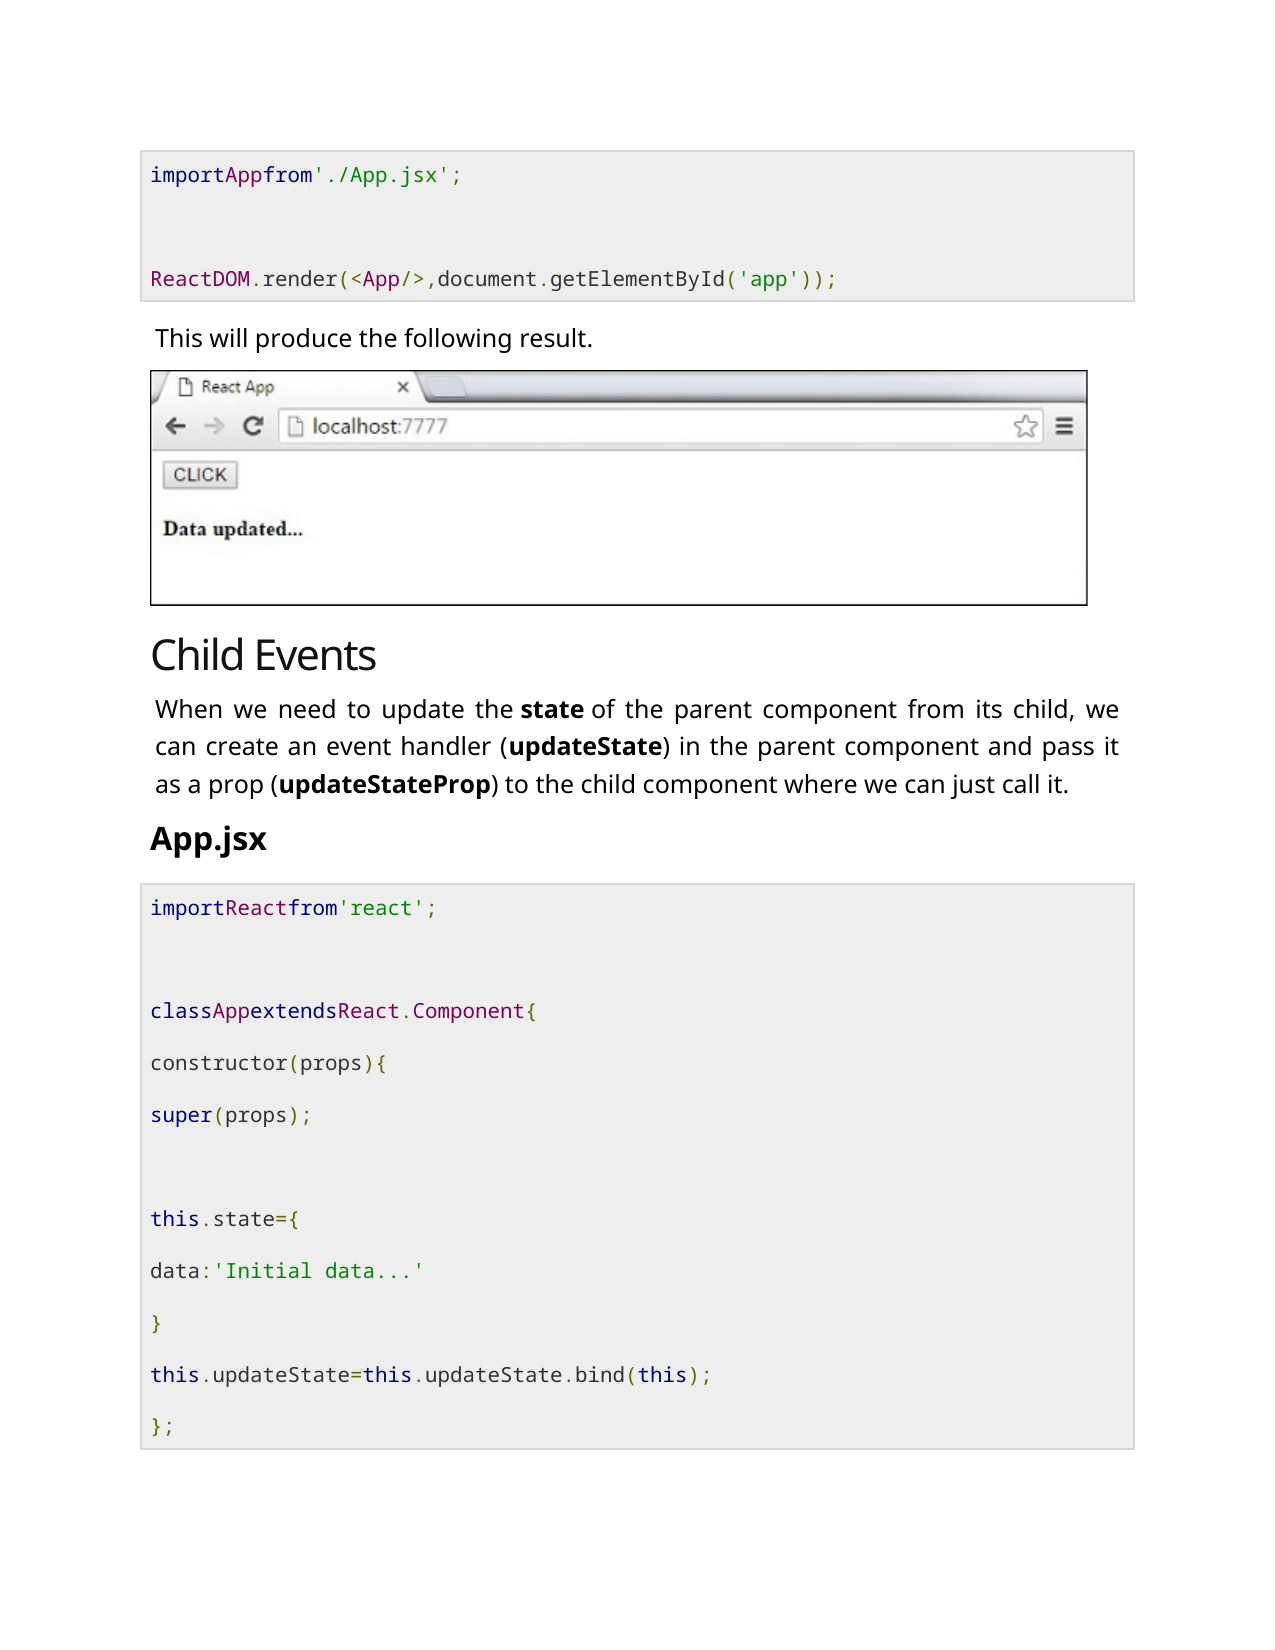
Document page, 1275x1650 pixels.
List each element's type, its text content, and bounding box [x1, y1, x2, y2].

text constructor(props){ [142, 1039, 1133, 1077]
text When we need to update the state of the parent component from its child, we can create an event handler (updateState) in the parent component and pass it as a prop (updateStateProp) to the child component where we can just call it. [155, 688, 1120, 801]
text this.state={ [142, 1194, 1133, 1233]
text } [142, 1298, 1133, 1336]
text importReactfrom'react'; [142, 885, 1133, 921]
text This will produce the following result. [155, 318, 1120, 355]
text importAppfrom'./App.jsx'; [142, 152, 1133, 188]
text super(props); [142, 1091, 1133, 1129]
subtitle Child Events [150, 625, 1120, 683]
text ReactDOM.render(<App/>,document.getElementById('app')); [142, 254, 1133, 300]
text data:'Initial data...' [142, 1246, 1133, 1284]
text }; [142, 1402, 1133, 1448]
picture [150, 370, 1088, 606]
text classAppextendsReact.Component{ [142, 987, 1133, 1025]
text this.updateState=this.updateState.bind(this); [142, 1350, 1133, 1388]
subtitle App.jsx [150, 816, 1120, 859]
